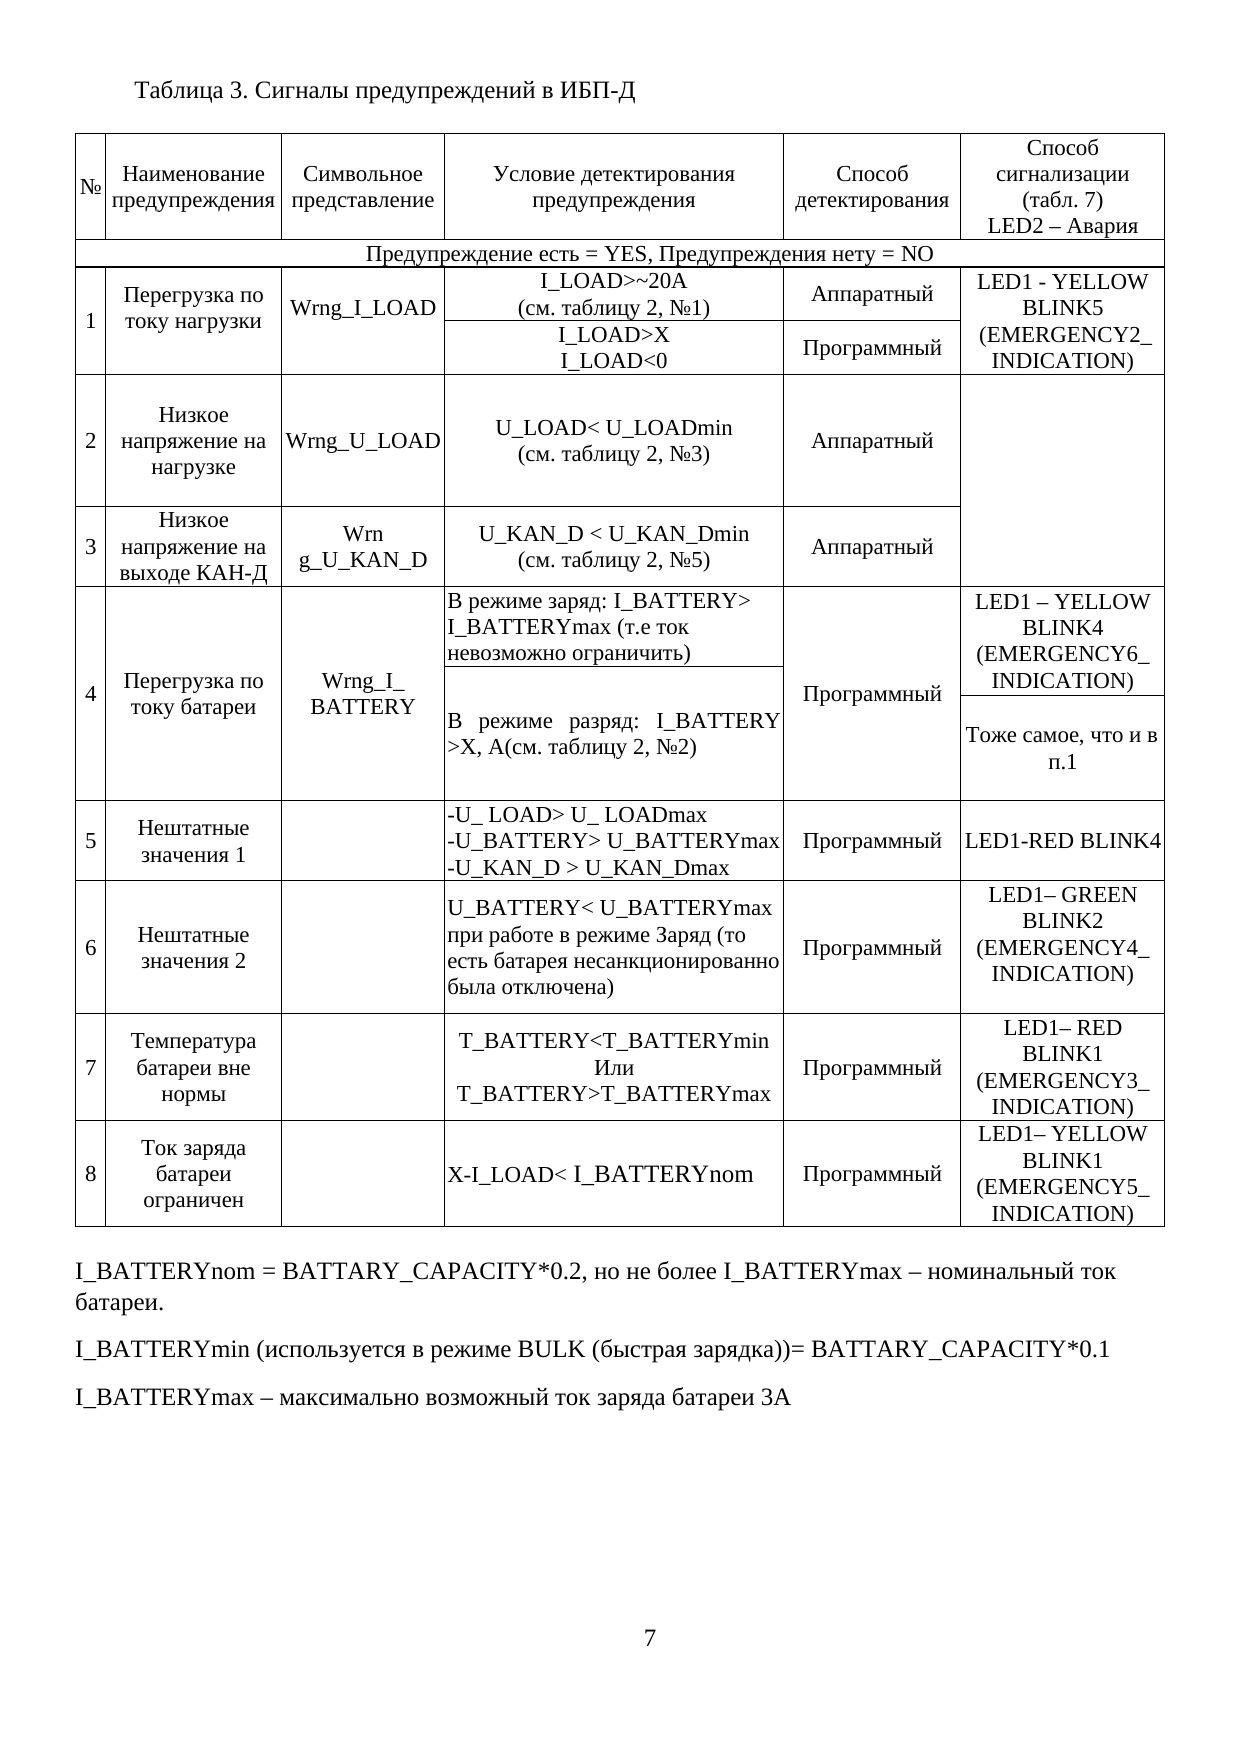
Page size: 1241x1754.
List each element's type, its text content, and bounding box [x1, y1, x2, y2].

table_cell 1 [76, 268, 105, 374]
table_cell Программный [784, 1014, 960, 1119]
table_cell LED1 – YELLOW BLINK4 (EMERGENCY6_ INDICATION) [961, 587, 1164, 694]
table_cell I_LOAD>~20А (см. таблицу 2, №1) [445, 268, 783, 320]
table_cell Wrng_I_ BATTERY [282, 587, 444, 800]
table_cell LED1– YELLOW BLINK1 (EMERGENCY5_ INDICATION) [961, 1121, 1164, 1226]
table_header № [76, 134, 105, 239]
table_cell Аппаратный [784, 507, 960, 586]
table_cell 5 [76, 801, 105, 880]
table_cell U_KAN_D < U_KAN_Dmin (см. таблицу 2, №5) [445, 507, 783, 586]
table_cell Программный [784, 321, 960, 374]
table_cell LED1 - YELLOW BLINK5 (EMERGENCY2_ INDICATION) [961, 268, 1164, 374]
table_cell В режиме разряд: I_BATTERY >Х, А(см. таблицу 2, №2) [445, 667, 783, 800]
table_cell U_LOAD< U_LOADmin (см. таблицу 2, №3) [445, 375, 783, 506]
table_cell LED1-RED BLINK4 [961, 801, 1164, 880]
table_cell 8 [76, 1121, 105, 1226]
table_cell Программный [784, 881, 960, 1013]
table_cell 6 [76, 881, 105, 1013]
table_cell Низкое напряжение на выходе КАН-Д [106, 507, 281, 586]
table_cell Аппаратный [784, 268, 960, 320]
table_cell T_BATTERY<T_BATTERYmin Или T_BATTERY>T_BATTERYmax [445, 1014, 783, 1119]
table_cell LED1– GREEN BLINK2 (EMERGENCY4_ INDICATION) [961, 881, 1164, 1013]
table_cell 7 [76, 1014, 105, 1119]
table_cell I_LOAD>X I_LOAD<0 [445, 321, 783, 374]
table_cell LED1– RED BLINK1 (EMERGENCY3_ INDICATION) [961, 1014, 1164, 1119]
table_cell [961, 375, 1164, 586]
table_cell [282, 1121, 444, 1226]
table_cell 3 [76, 507, 105, 586]
table_cell Нештатные значения 1 [106, 801, 281, 880]
text Таблица 3. Сигналы предупреждений в ИБП-Д [75, 75, 1165, 104]
table_cell Нештатные значения 2 [106, 881, 281, 1013]
table_cell Температура батареи вне нормы [106, 1014, 281, 1119]
text I_BATTERYnom = BATTARY_CAPACITY*0.2, но не более I_BATTERYmax – номинальный ток батареи. [75, 1256, 1165, 1316]
table_cell U_BATTERY< U_BATTERYmax при работе в режиме Заряд (то есть батарея несанкционированно была отключена) [445, 881, 783, 1013]
text I_BATTERYmin (используется в режиме BULK (быстрая зарядка))= BATTARY_CAPACITY*0.1 [75, 1334, 1165, 1363]
table_cell Wrng_I_LOAD [282, 268, 444, 374]
table_cell Перегрузка по току нагрузки [106, 268, 281, 374]
table_cell [282, 881, 444, 1013]
table_cell Wrng_U_KAN_D [282, 507, 444, 586]
table_cell X-I_LOAD< I_BATTERYnom [445, 1121, 783, 1226]
table_header Условие детектирования предупреждения [445, 134, 783, 239]
table_cell Ток заряда батареи ограничен [106, 1121, 281, 1226]
table_cell Программный [784, 1121, 960, 1226]
table_cell Перегрузка по току батареи [106, 587, 281, 800]
table_cell [282, 801, 444, 880]
table_header Наименование предупреждения [106, 134, 281, 239]
table_cell В режиме заряд: I_BATTERY> I_BATTERYmax (т.е ток невозможно ограничить) [445, 587, 783, 666]
table_cell Низкое напряжение на нагрузке [106, 375, 281, 506]
text I_BATTERYmax – максимально возможный ток заряда батареи 3А [75, 1382, 1165, 1411]
table_header Способ детектирования [784, 134, 960, 239]
table_cell 2 [76, 375, 105, 506]
table_cell -U_ LOAD> U_ LOADmax -U_BATTERY> U_BATTERYmax -U_KAN_D > U_KAN_Dmax [445, 801, 783, 880]
table_header Символьное представление [282, 134, 444, 239]
table_cell Программный [784, 587, 960, 800]
table_cell Программный [784, 801, 960, 880]
table_header Способ сигнализации (табл. 7) LED2 – Авария [961, 134, 1164, 239]
table_cell Аппаратный [784, 375, 960, 506]
table_cell Тоже самое, что и в п.1 [961, 696, 1164, 800]
table_cell 4 [76, 587, 105, 800]
table_cell Предупреждение есть = YES, Предупреждения нету = NO [76, 240, 1164, 266]
table_cell Wrng_U_LOAD [282, 375, 444, 506]
table_cell [282, 1014, 444, 1119]
